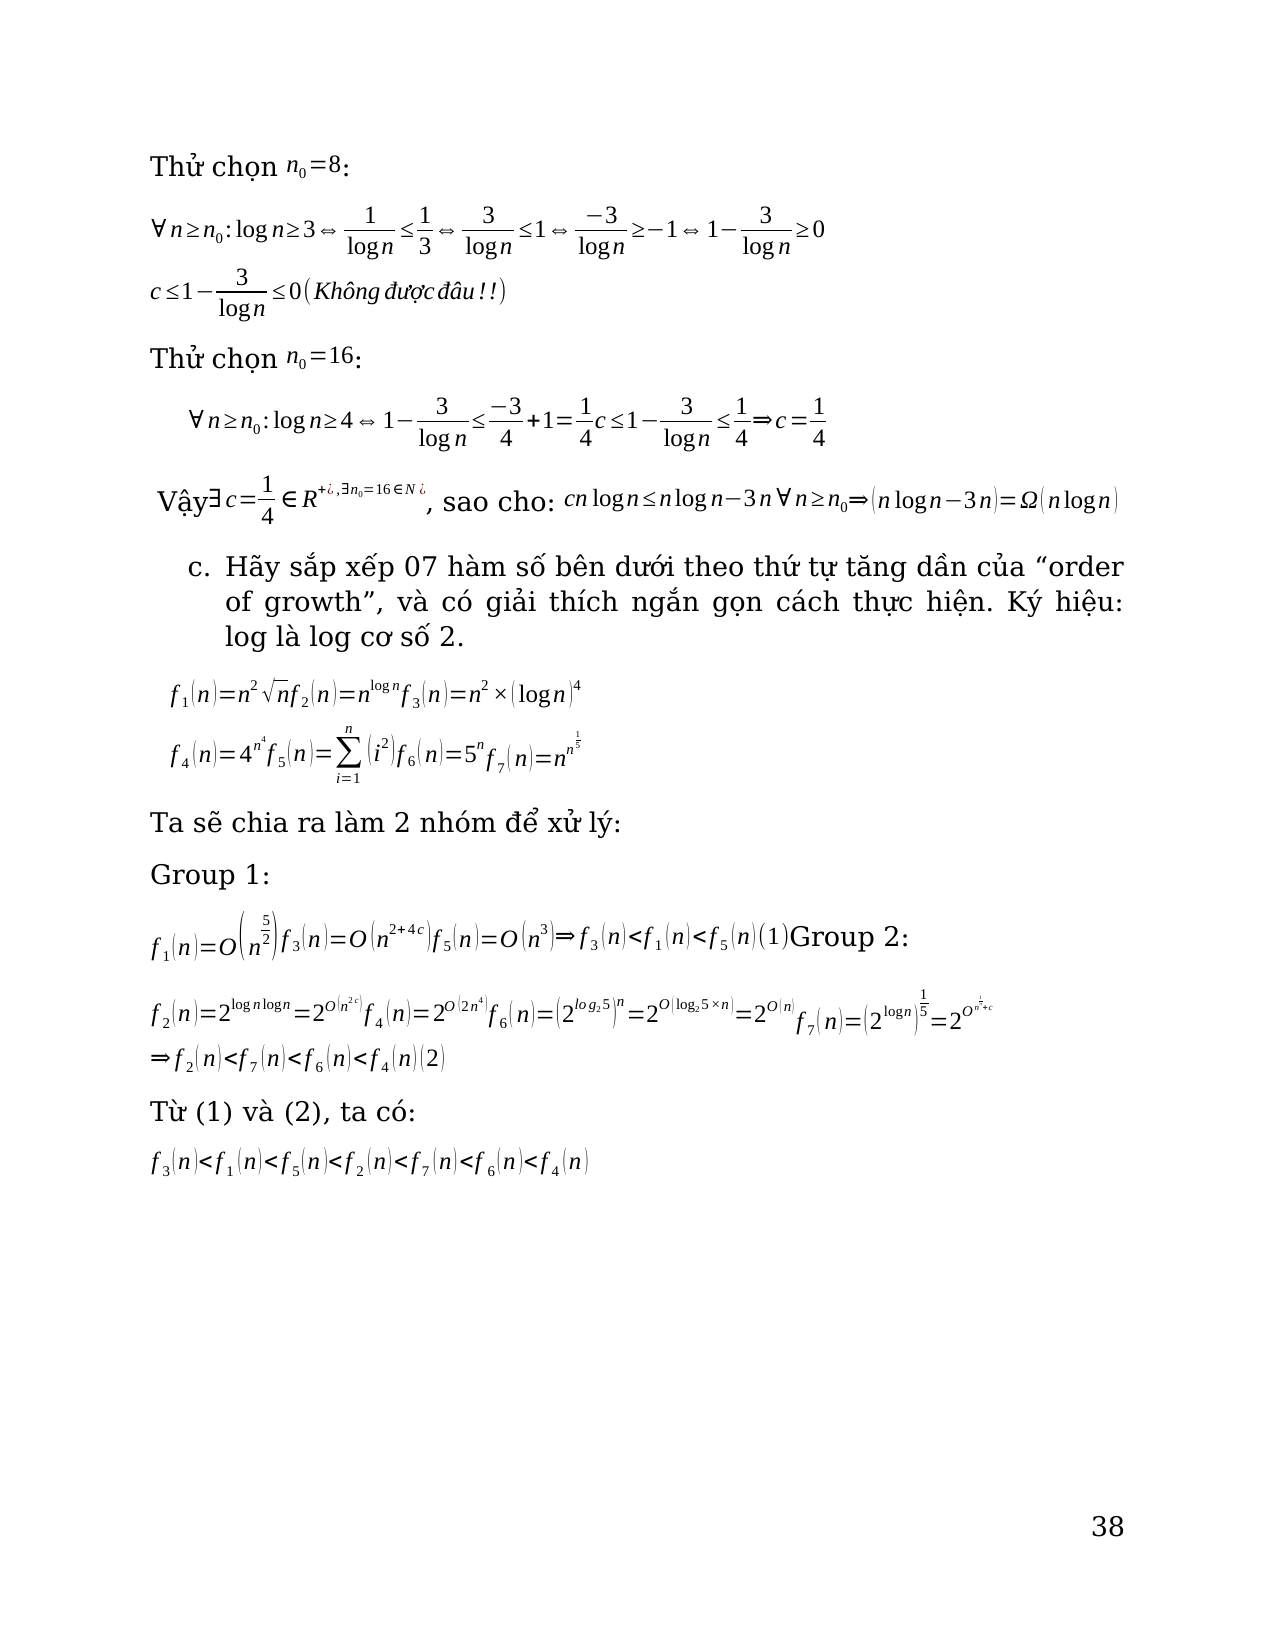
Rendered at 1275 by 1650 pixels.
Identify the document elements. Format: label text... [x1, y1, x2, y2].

text Từ (1) và (2), ta có: [150, 1095, 1125, 1127]
text Vậy, sao cho: [150, 471, 1125, 530]
text Group 1: [150, 857, 1125, 890]
text Thử chọn : [150, 341, 1125, 374]
text Thử chọn : [150, 150, 1125, 182]
list Hãy sắp xếp 07 hàm số bên dưới theo thứ tự tăng dần của “order of growth”, và có giải thích ngắn gọn cách thực hiện. Ký hiệu: log là log cơ số 2. [187, 549, 1125, 652]
text Group 2: [150, 909, 1125, 965]
text Ta sẽ chia ra làm 2 nhóm để xử lý: [150, 806, 1125, 838]
